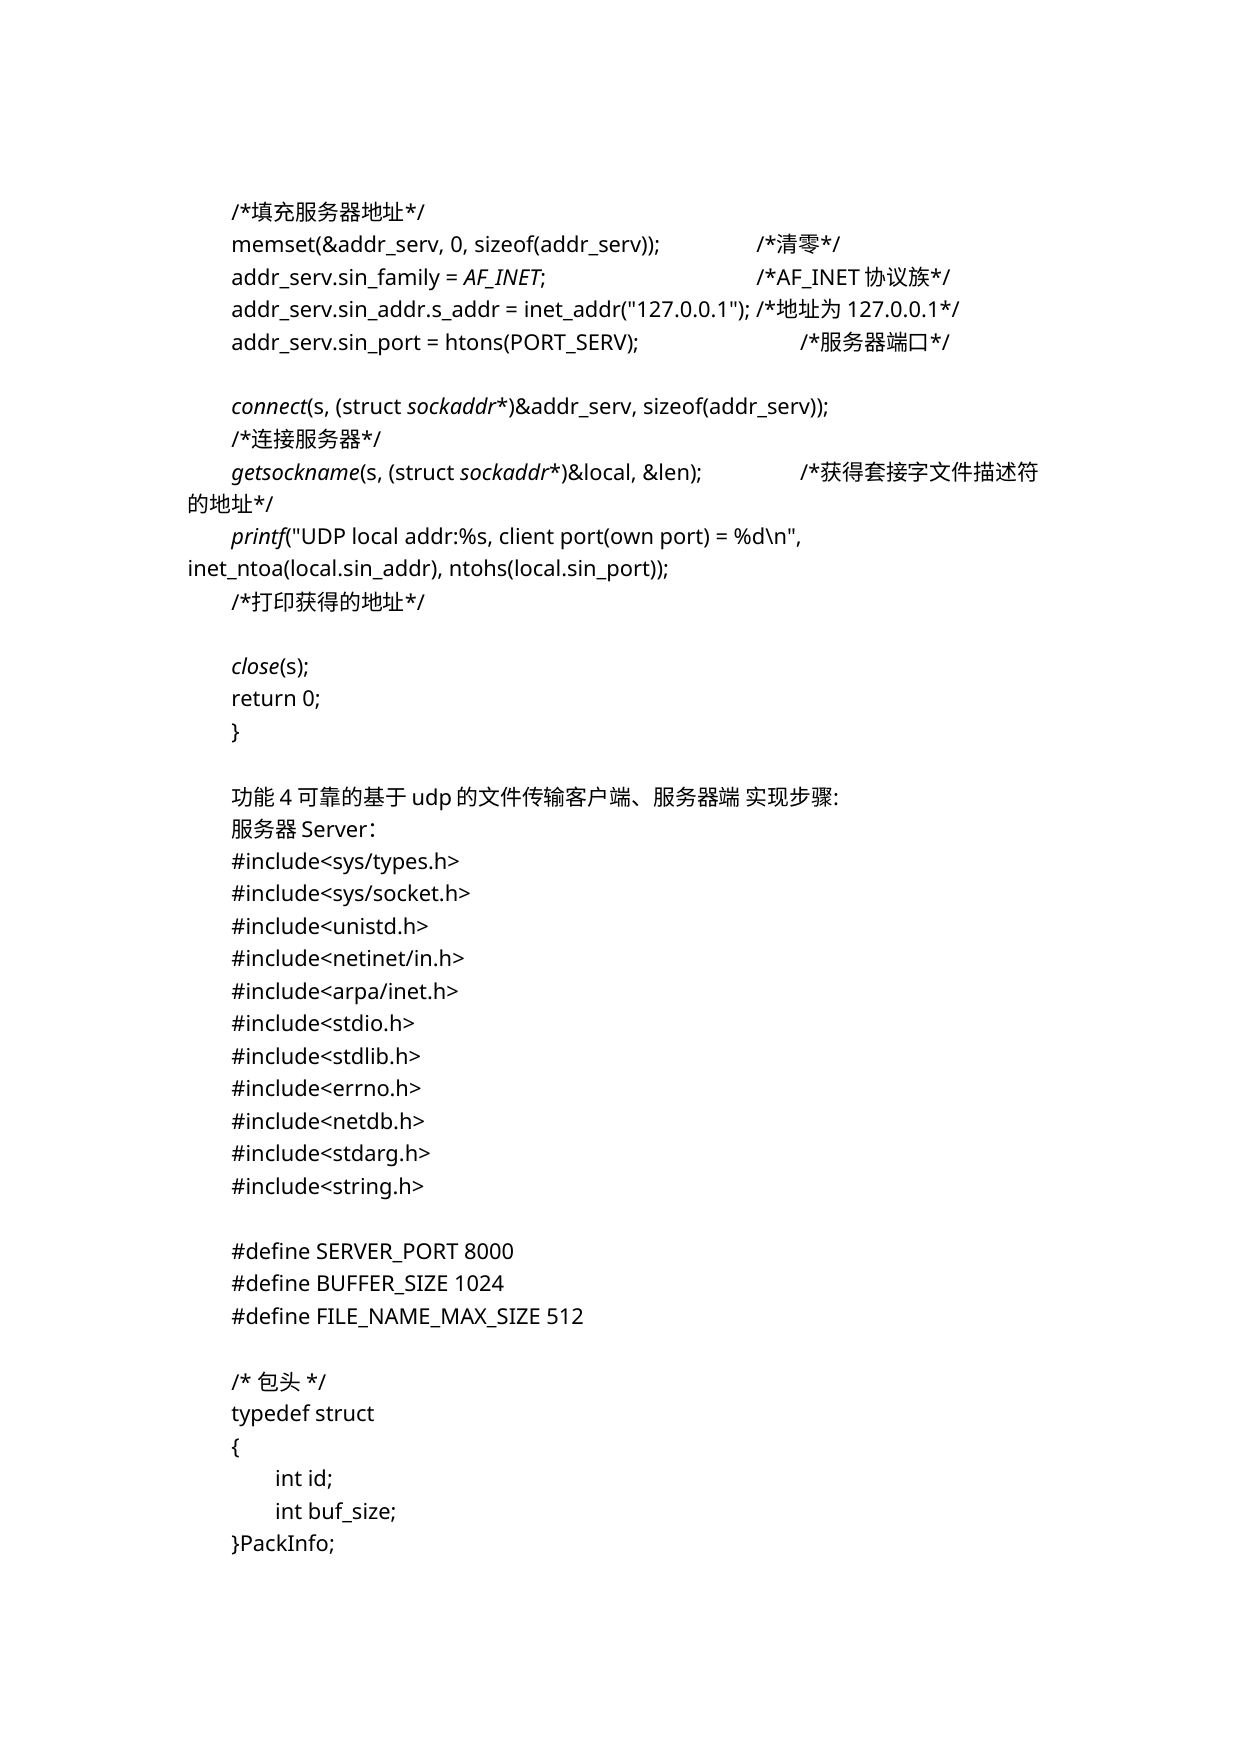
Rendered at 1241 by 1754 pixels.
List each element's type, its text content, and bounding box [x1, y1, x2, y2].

text #define SERVER_PORT 8000 [231, 1234, 1053, 1267]
text #include<unistd.h> [231, 909, 1053, 942]
text /*连接服务器*/ [187, 422, 1053, 454]
text #include<string.h> [231, 1169, 1053, 1202]
text /*打印获得的地址*/ [187, 584, 1053, 617]
text close(s); [187, 649, 1053, 682]
text /*填充服务器地址*/ [187, 194, 1053, 227]
text #include<stdarg.h> [231, 1137, 1053, 1169]
text getsockname(s, (struct sockaddr*)&local, &len); /*获得套接字文件描述符的地址*/ [187, 454, 1053, 519]
text #include<netinet/in.h> [231, 942, 1053, 974]
text addr_serv.sin_addr.s_addr = inet_addr("127.0.0.1"); /*地址为127.0.0.1*/ [187, 292, 1053, 324]
text { [231, 1429, 1053, 1462]
text /* 包头 */ [231, 1364, 1053, 1397]
text #define FILE_NAME_MAX_SIZE 512 [231, 1299, 1053, 1332]
text #include<sys/socket.h> [231, 877, 1053, 909]
text #include<stdio.h> [231, 1007, 1053, 1039]
text int id; [231, 1462, 1053, 1494]
text #include<netdb.h> [231, 1104, 1053, 1137]
text 服务器Server： [231, 812, 1053, 844]
text addr_serv.sin_family = AF_INET; /*AF_INET协议族*/ [187, 259, 1053, 292]
text #include<arpa/inet.h> [231, 974, 1053, 1007]
text typedef struct [231, 1397, 1053, 1429]
text #include<sys/types.h> [231, 844, 1053, 877]
text printf("UDP local addr:%s, client port(own port) = %d\n", inet_ntoa(local.sin_addr), ntohs(local.sin_port)); [187, 519, 1053, 584]
text int buf_size; [231, 1494, 1053, 1527]
text addr_serv.sin_port = htons(PORT_SERV); /*服务器端口*/ [187, 324, 1053, 357]
text #include<errno.h> [231, 1072, 1053, 1104]
text #include<stdlib.h> [231, 1039, 1053, 1072]
text #define BUFFER_SIZE 1024 [231, 1267, 1053, 1299]
text } [231, 714, 1053, 747]
text memset(&addr_serv, 0, sizeof(addr_serv)); /*清零*/ [187, 227, 1053, 259]
text }PackInfo; [231, 1527, 1053, 1559]
text connect(s, (struct sockaddr*)&addr_serv, sizeof(addr_serv)); [187, 389, 1053, 422]
text 功能4 可靠的基于udp的文件传输客户端、服务器端 实现步骤: [231, 779, 1053, 812]
text return 0; [187, 682, 1053, 714]
